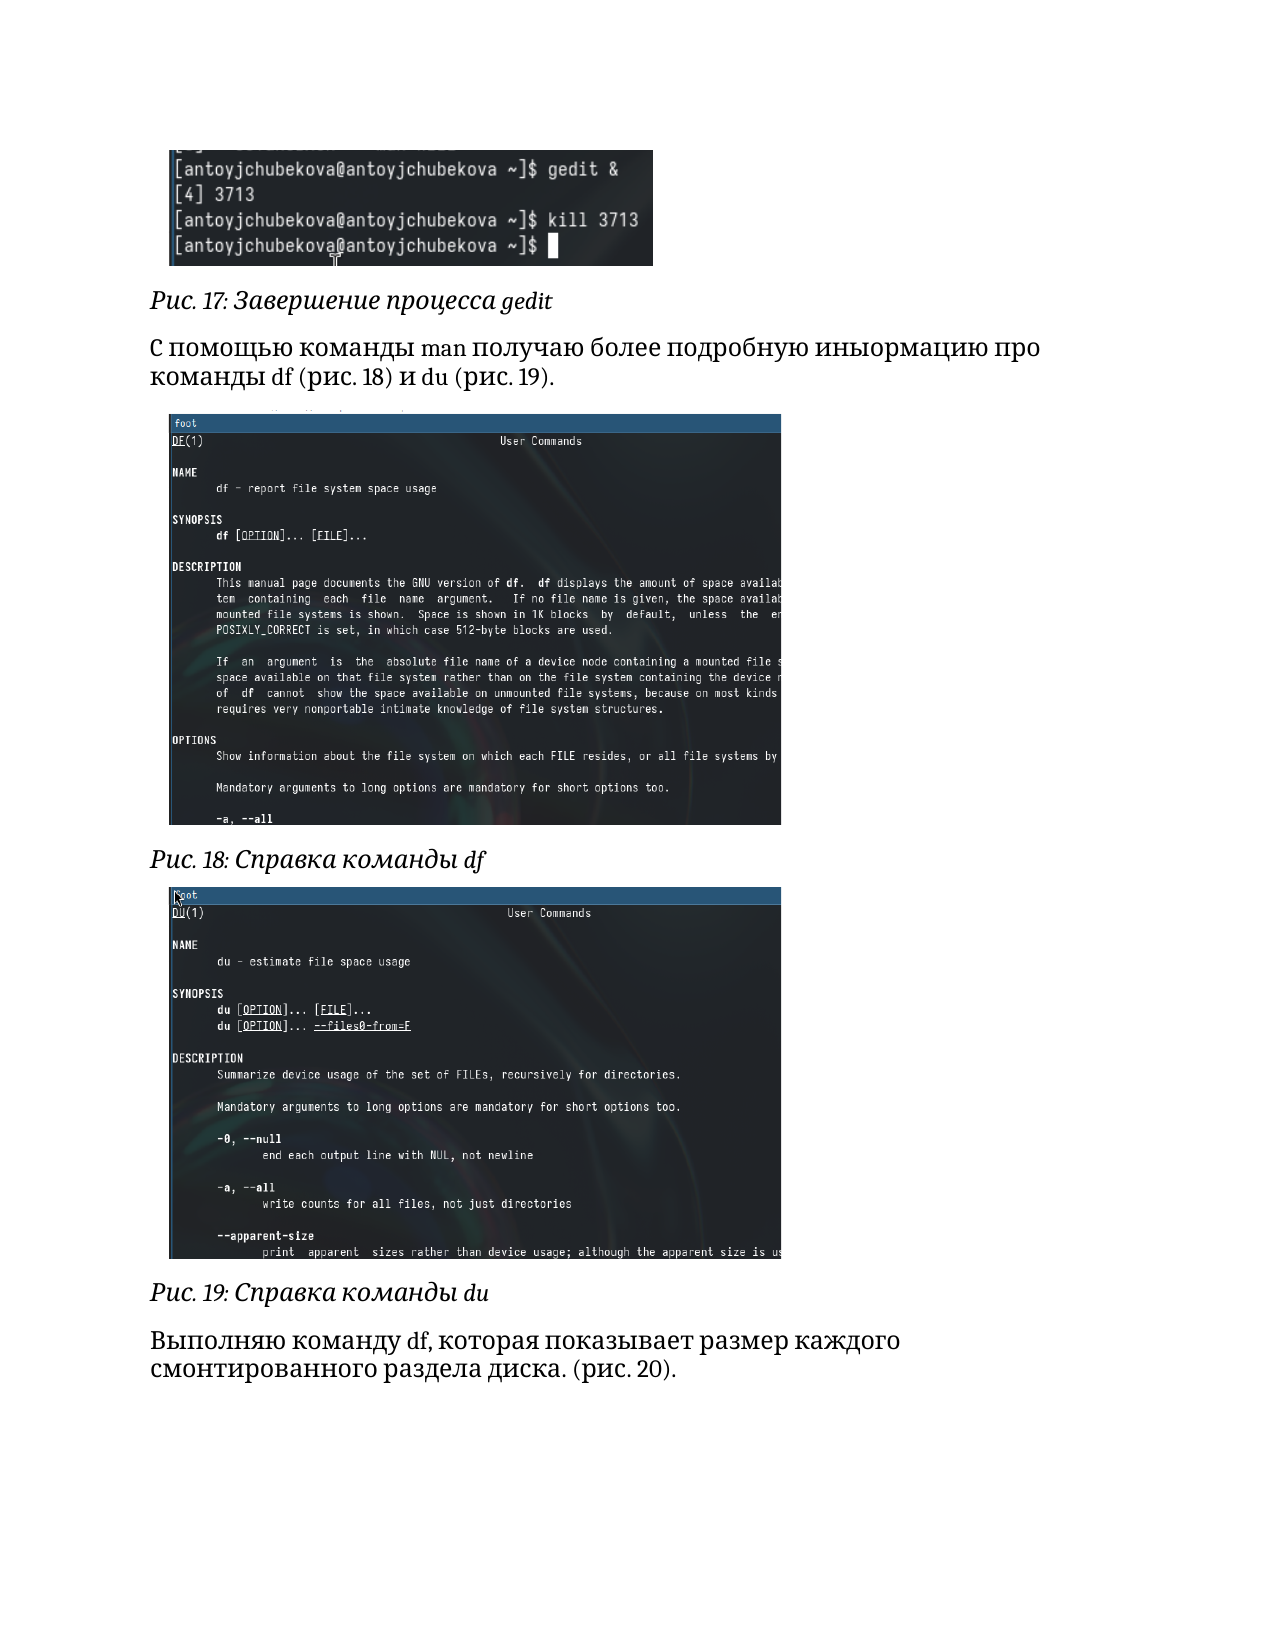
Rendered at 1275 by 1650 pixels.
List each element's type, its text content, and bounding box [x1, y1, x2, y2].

text Выполняю команду df, которая показывает размер каждого смонтированного раздела диска. (рис. 20). [150, 1327, 1125, 1384]
text Рис. 19: Справка команды du [150, 1279, 1125, 1308]
text Рис. 17: Завершение процесса gedit [150, 287, 1125, 316]
picture [168, 150, 653, 266]
text C помощью команды man получаю более подробную иныормацию про команды df (рис. 18) и du (рис. 19). [150, 334, 1125, 392]
picture [168, 410, 782, 825]
text Рис. 18: Справка команды df [150, 846, 1125, 874]
picture [168, 887, 782, 1259]
